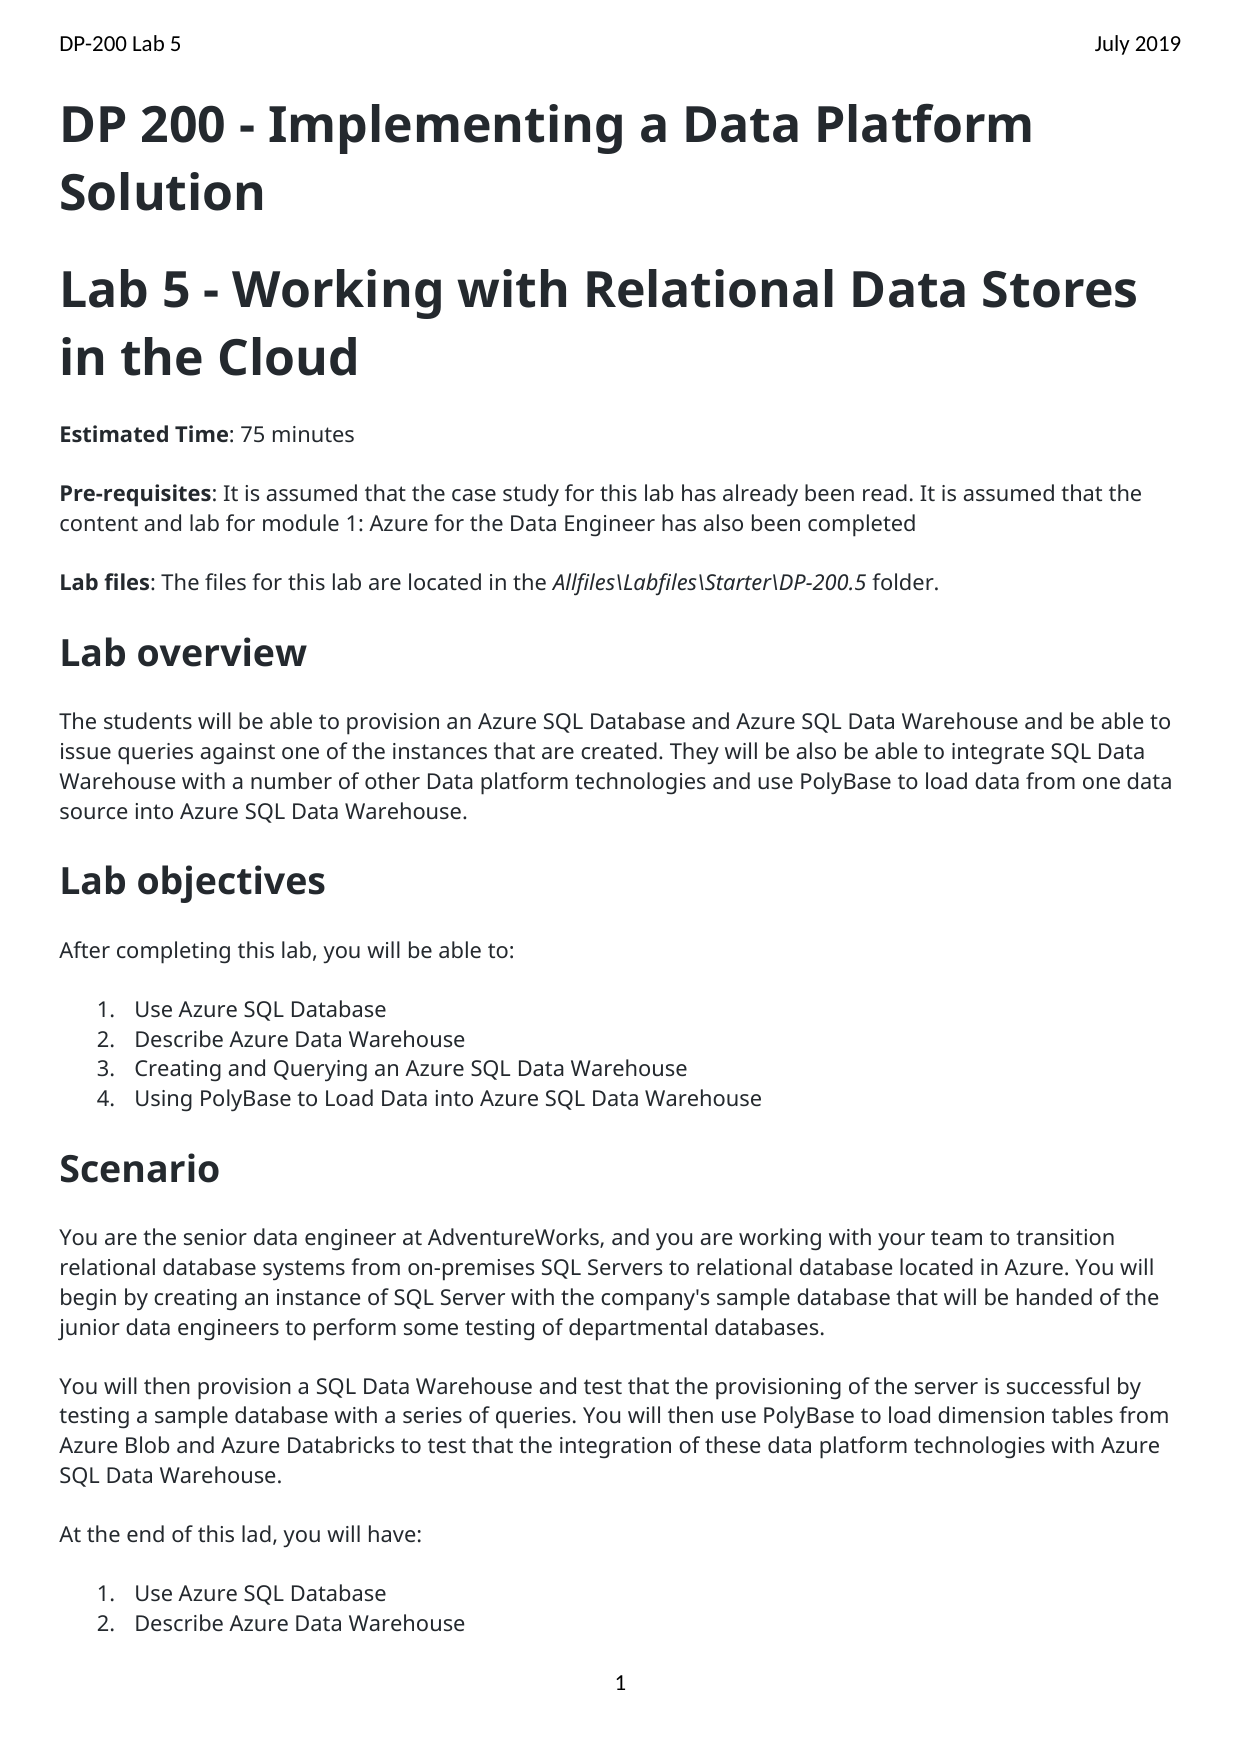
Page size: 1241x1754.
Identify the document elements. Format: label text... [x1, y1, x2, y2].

subtitle Lab overview [59, 626, 1181, 677]
text At the end of this lad, you will have: [59, 1519, 1181, 1549]
list Use Azure SQL Database [97, 1578, 1181, 1608]
list Describe Azure Data Warehouse [97, 1608, 1181, 1638]
text You will then provision a SQL Data Warehouse and test that the provisioning of the server is successful by testing a sample database with a series of queries. You will then use PolyBase to load dimension tables from Azure Blob and Azure Databricks to test that the integration of these data platform technologies with Azure SQL Data Warehouse. [59, 1371, 1181, 1490]
text Estimated Time: 75 minutes [59, 419, 1181, 449]
list Describe Azure Data Warehouse [97, 1024, 1181, 1053]
text Pre-requisites: It is assumed that the case study for this lab has already been read. It is assumed that the content and lab for module 1: Azure for the Data Engineer has also been completed [59, 478, 1181, 538]
subtitle Lab 5 - Working with Relational Data Stores in the Cloud [59, 254, 1181, 390]
text You are the senior data engineer at AdventureWorks, and you are working with your team to transition relational database systems from on-premises SQL Servers to relational database located in Azure. You will begin by creating an instance of SQL Server with the company's sample database that will be handed of the junior data engineers to perform some testing of departmental databases. [59, 1222, 1181, 1342]
subtitle DP 200 - Implementing a Data Platform Solution [59, 89, 1181, 225]
text The students will be able to provision an Azure SQL Database and Azure SQL Data Warehouse and be able to issue queries against one of the instances that are created. They will be also be able to integrate SQL Data Warehouse with a number of other Data platform technologies and use PolyBase to load data from one data source into Azure SQL Data Warehouse. [59, 706, 1181, 826]
subtitle Lab objectives [59, 855, 1181, 906]
text After completing this lab, you will be able to: [59, 935, 1181, 965]
text Lab files: The files for this lab are located in the Allfiles\Labfiles\Starter\DP-200.5 folder. [59, 567, 1181, 597]
list Use Azure SQL Database [97, 994, 1181, 1024]
list Creating and Querying an Azure SQL Data Warehouse [97, 1053, 1181, 1083]
subtitle Scenario [59, 1142, 1181, 1193]
list Using PolyBase to Load Data into Azure SQL Data Warehouse [97, 1083, 1181, 1113]
